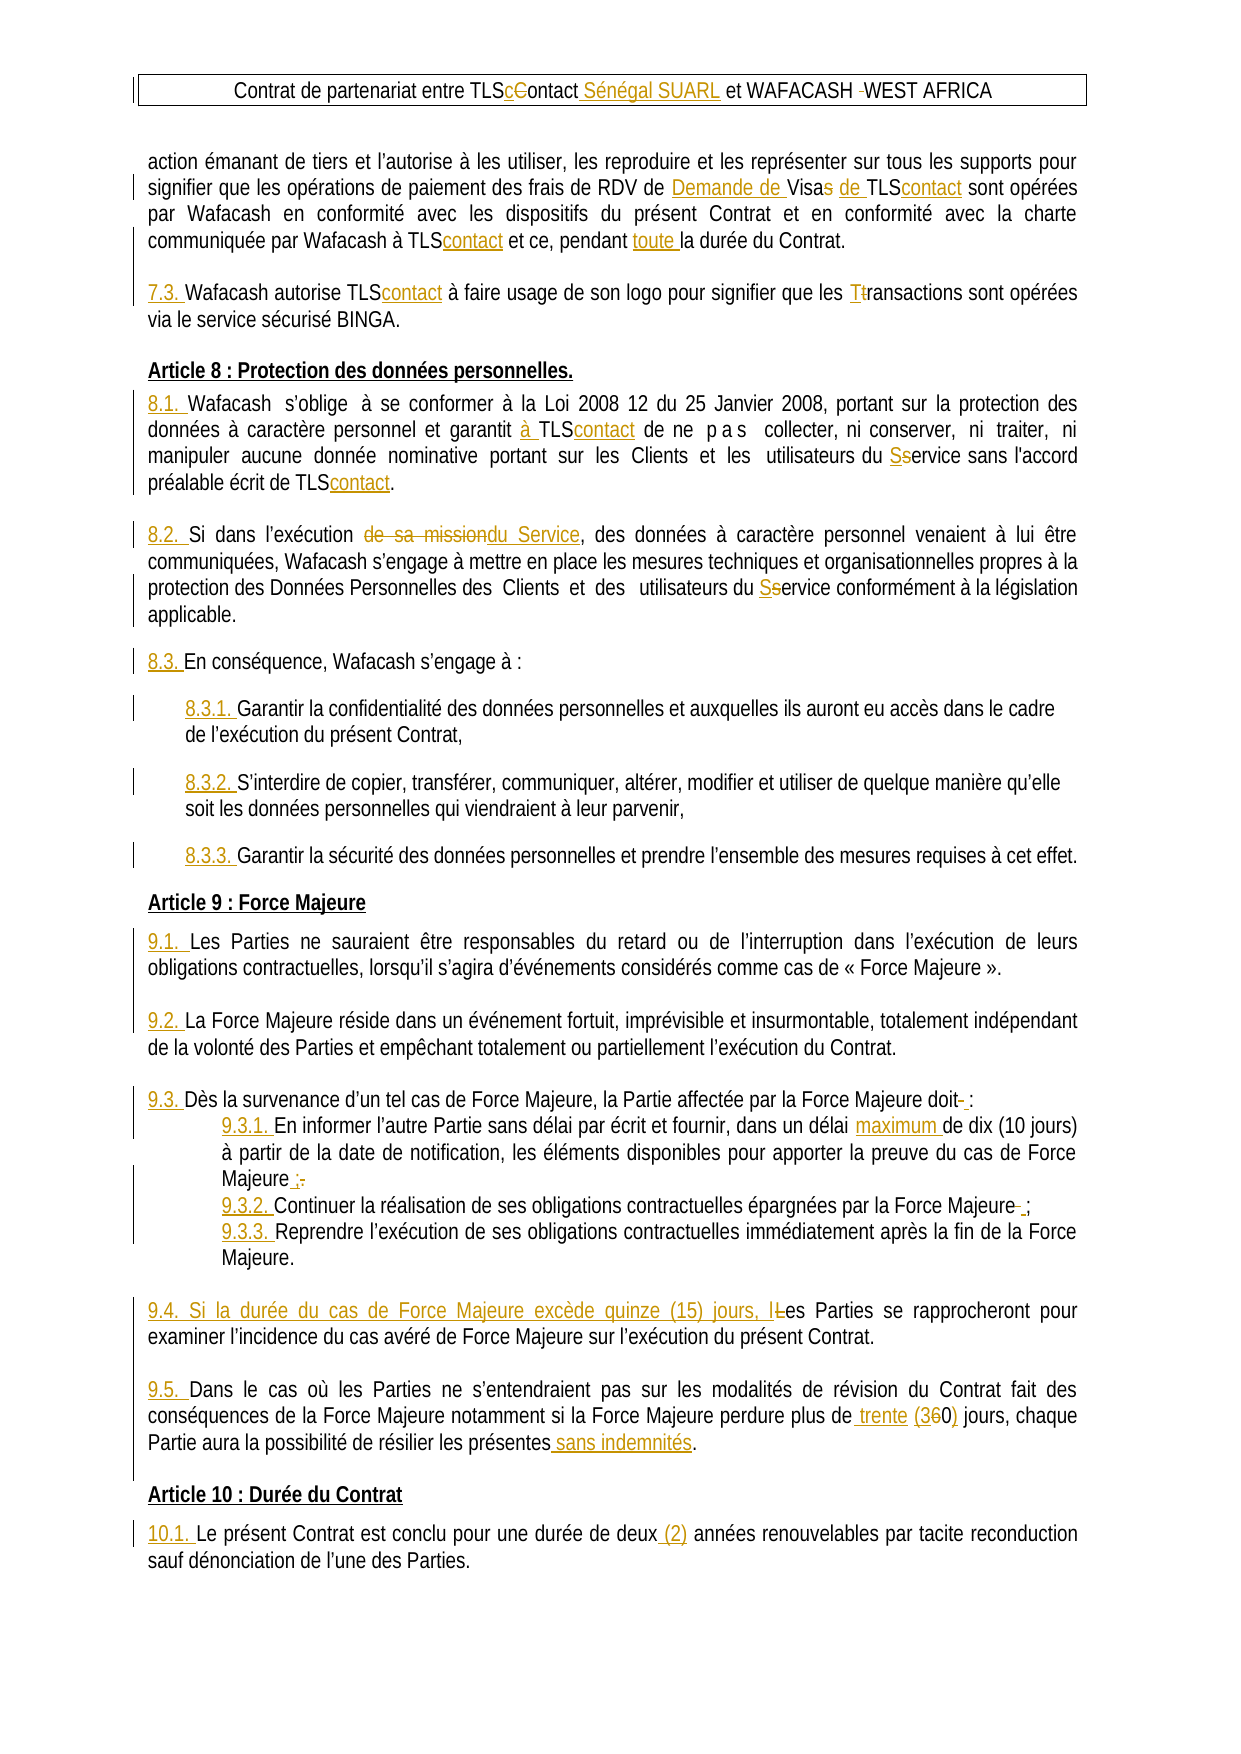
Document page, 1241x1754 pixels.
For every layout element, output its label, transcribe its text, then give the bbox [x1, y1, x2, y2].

text En informer l’autre Partie sans délai par écrit et fournir, dans un délai de dix (10 jours) à partir de la date de notification, les éléments disponibles pour apporter la preuve du cas de Force Majeure [221, 1112, 1078, 1192]
text Reprendre l’exécution de ses obligations contractuelles immédiatement après la fin de la Force Majeure. [221, 1218, 1078, 1271]
text Les Parties ne sauraient être responsables du retard ou de l’interruption dans l’exécution de leurs obligations contractuelles, lorsqu’il s’agira d’événements considérés comme cas de « Force Majeure ». [148, 928, 1078, 981]
text Si dans l’exécution , des données à caractère personnel venaient à lui être communiquées, Wafacash s’engage à mettre en place les mesures techniques et organisationnelles propres à la protection des Données Personnelles des Clients et des utilisateurs du ervice conformément à la législation applicable. [148, 521, 1078, 627]
text Continuer la réalisation de ses obligations contractuelles épargnées par la Force Majeure; [221, 1192, 1078, 1218]
subtitle Article 9 : Force Majeure [148, 889, 1078, 916]
text Dès la survenance d’un tel cas de Force Majeure, la Partie affectée par la Force Majeure doit: [148, 1086, 1078, 1112]
text Wafacash s’oblige à se conformer à la Loi 2008 12 du 25 Janvier 2008, portant sur la protection des données à caractère personnel et garantit TLS de ne pas collecter, ni conserver, ni traiter, ni manipuler aucune donnée nominative portant sur les Clients et les utilisateurs du ervice sans l'accord préalable écrit de TLS. [148, 390, 1078, 495]
text Wafacash autorise TLS à faire usage de son logo pour signifier que les ransactions sont opérées via le service sécurisé BINGA. [148, 279, 1078, 332]
text Dans le cas où les Parties ne s’entendraient pas sur les modalités de révision du Contrat fait des conséquences de la Force Majeure notamment si la Force Majeure perdure plus de 0 jours, chaque Partie aura la possibilité de résilier les présentes. [148, 1376, 1078, 1455]
text es Parties se rapprocheront pour examiner l’incidence du cas avéré de Force Majeure sur l’exécution du présent Contrat. [148, 1297, 1078, 1350]
text Le présent Contrat est conclu pour une durée de deux années renouvelables par tacite reconduction sauf dénonciation de l’une des Parties. [148, 1520, 1078, 1573]
text Garantir la confidentialité des données personnelles et auxquelles ils auront eu accès dans le cadre de l’exécution du présent Contrat, [185, 695, 1078, 748]
text Garantir la sécurité des données personnelles et prendre l’ensemble des mesures requises à cet effet. [185, 842, 1078, 868]
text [148, 148, 1078, 253]
text La Force Majeure réside dans un événement fortuit, imprévisible et insurmontable, totalement indépendant de la volonté des Parties et empêchant totalement ou partiellement l’exécution du Contrat. [148, 1007, 1078, 1060]
subtitle Article 10 : Durée du Contrat [148, 1481, 1078, 1508]
text S’interdire de copier, transférer, communiquer, altérer, modifier et utiliser de quelque manière qu’elle soit les données personnelles qui viendraient à leur parvenir, [185, 768, 1078, 821]
subtitle Article 8 : Protection des données personnelles. [148, 357, 1078, 383]
text En conséquence, Wafacash s’engage à : [148, 648, 1078, 674]
